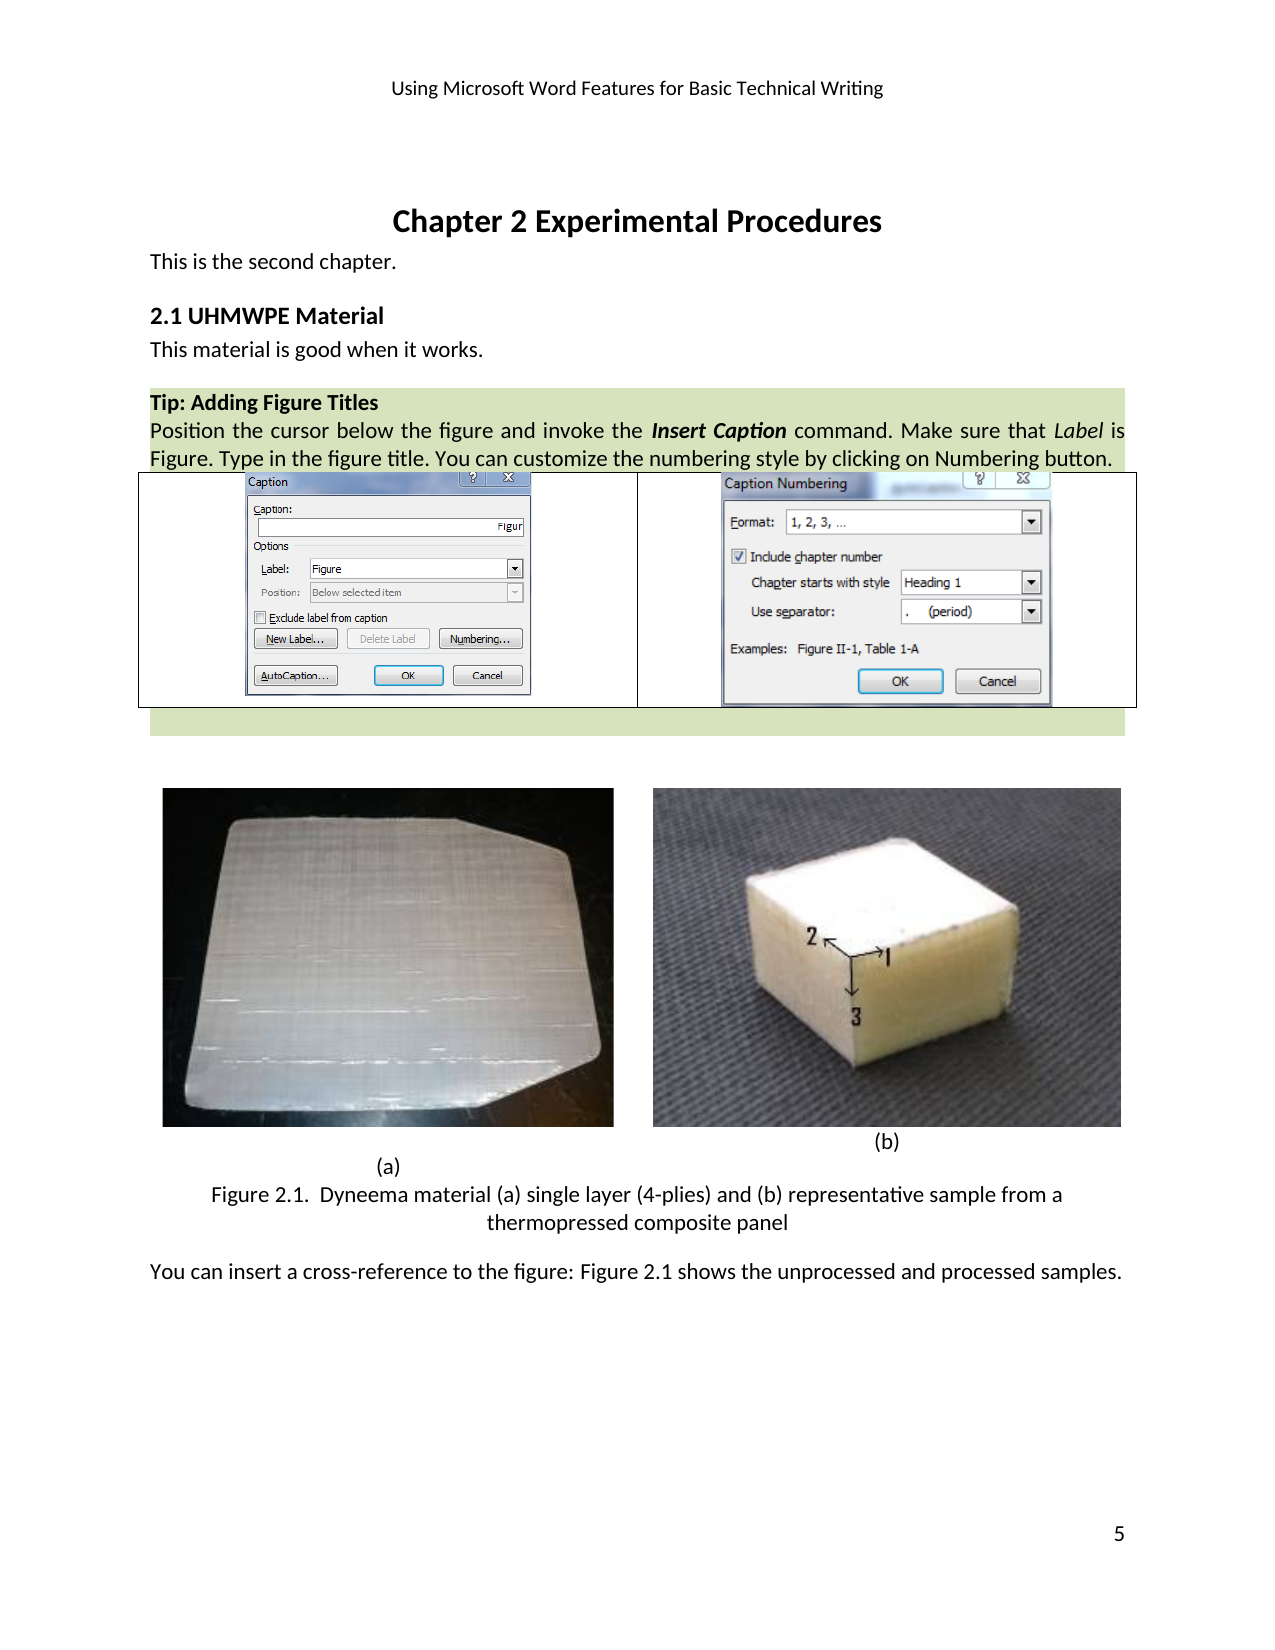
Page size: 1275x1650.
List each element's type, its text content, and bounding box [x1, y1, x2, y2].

text You can insert a cross-reference to the figure: Figure 2.1 shows the unprocessed and processed samples. [150, 1257, 1125, 1285]
table_header [139, 473, 637, 707]
table_header (a) [139, 789, 637, 1180]
table_header (b) [638, 789, 1136, 1180]
subtitle 2.1 UHMWPE Material [150, 300, 1125, 330]
table_header [638, 473, 721, 707]
text Position the cursor below the figure and invoke the Insert Caption command. Make sure that Label is Figure. Type in the figure title. You can customize the numbering style by clicking on Numbering button. [150, 416, 1125, 472]
picture [721, 472, 1053, 707]
text This material is good when it works. [150, 335, 1125, 363]
picture [245, 472, 532, 696]
subtitle Experimental Procedures [150, 200, 1125, 241]
table_header [1053, 473, 1136, 707]
text This is the second chapter. [150, 247, 1125, 275]
picture [162, 788, 614, 1127]
text Tip: Adding Figure Titles [150, 388, 1125, 416]
picture [653, 788, 1121, 1127]
